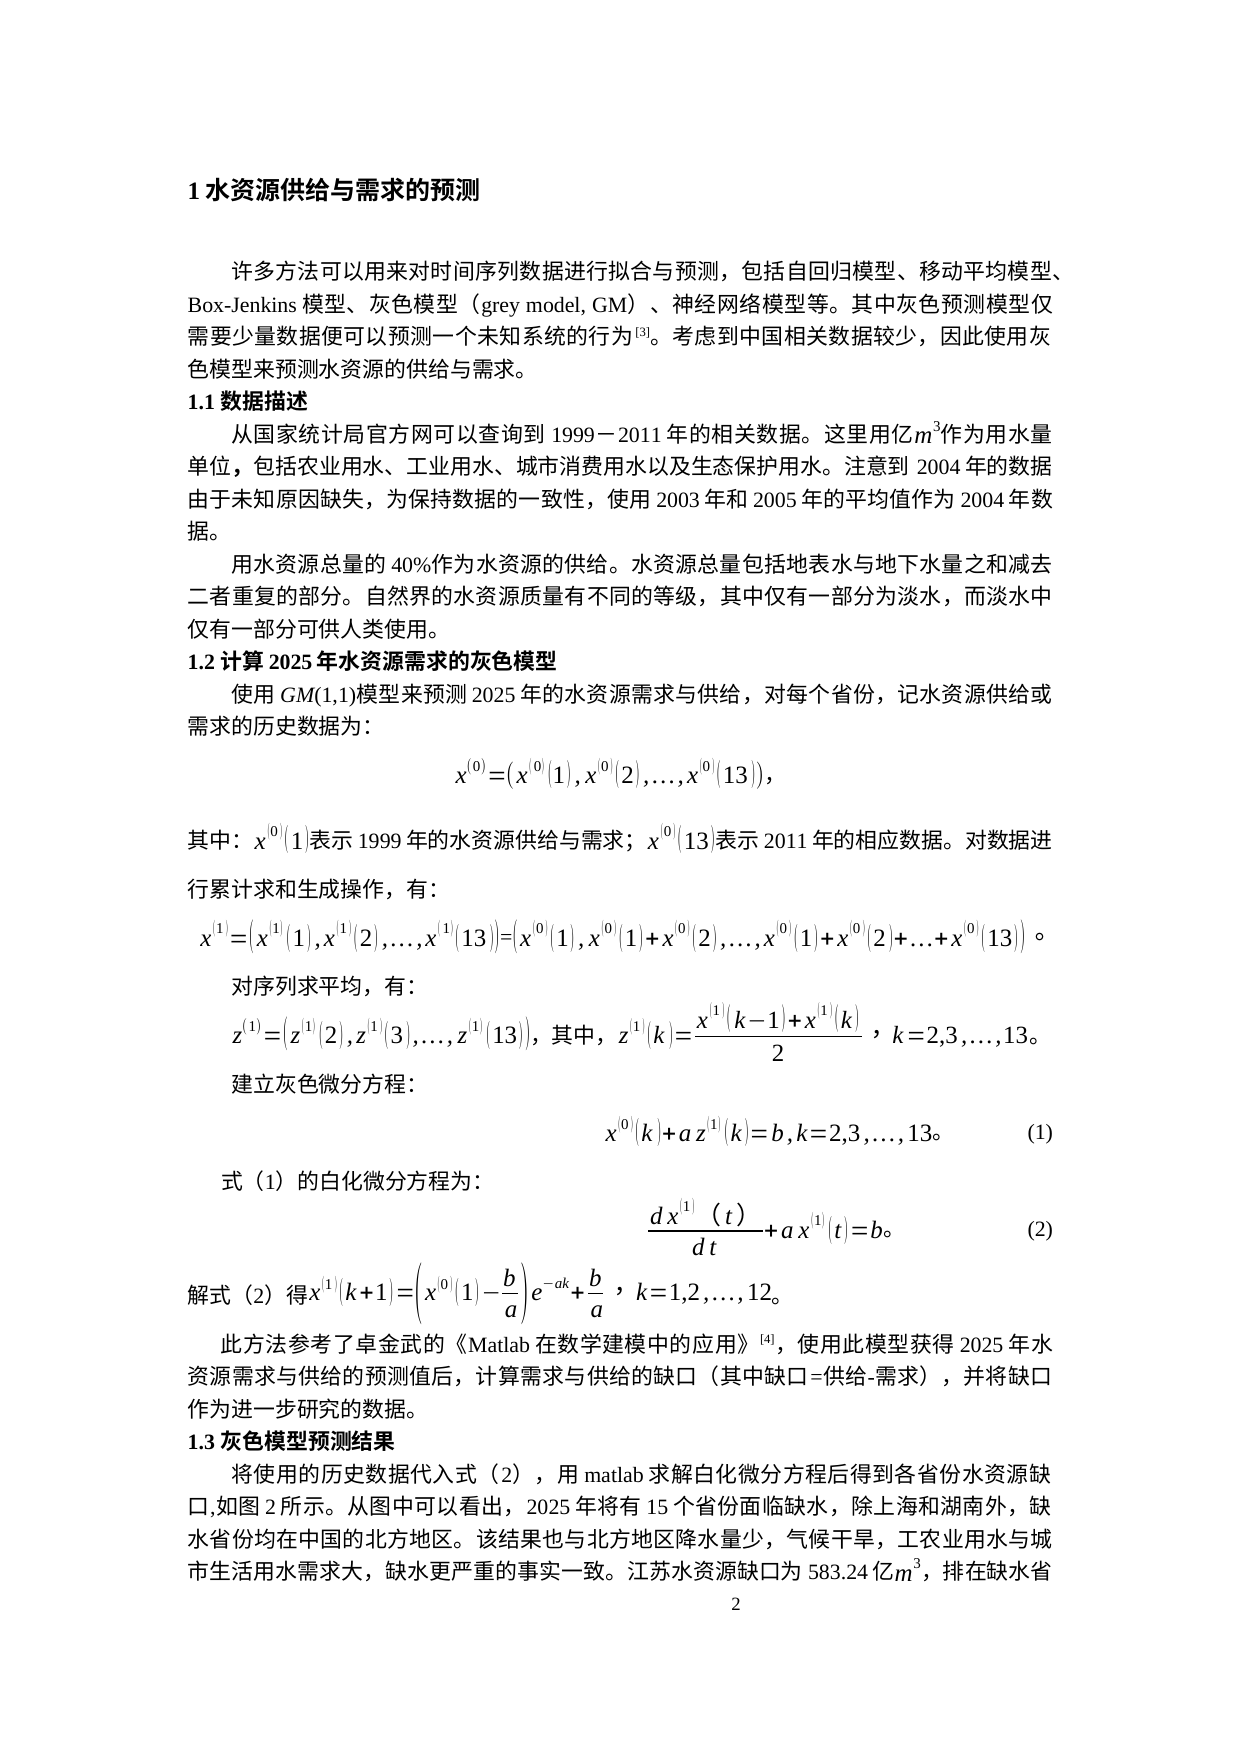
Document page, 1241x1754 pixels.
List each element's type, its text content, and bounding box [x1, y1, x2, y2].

text 。 (2) [199, 1196, 1053, 1261]
text 许多方法可以用来对时间序列数据进行拟合与预测，包括自回归模型、移动平均模型、Box-Jenkins模型、灰色模型（grey model, GM）、神经网络模型等。其中灰色预测模型仅需要少量数据便可以预测一个未知系统的行为[3]。考虑到中国相关数据较少，因此使用灰色模型来预测水资源的供给与需求。 [187, 254, 1053, 384]
text 解式（2）得。 [187, 1261, 1053, 1326]
text ，其中，。 [187, 1001, 1053, 1066]
text 建立灰色微分方程： [187, 1066, 1053, 1099]
text 1水资源供给与需求的预测 [187, 156, 1053, 221]
text 。 (1) [199, 1099, 1053, 1164]
text 其中：表示1999年的水资源供给与需求；表示2011年的相应数据。对数据进行累计求和生成操作，有： [187, 806, 1053, 904]
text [187, 1456, 1053, 1586]
text 式（1）的白化微分方程为： [199, 1164, 1009, 1196]
text 1.3 灰色模型预测结果 [187, 1424, 1053, 1456]
text 用水资源总量的40%作为水资源的供给。水资源总量包括地表水与地下水量之和减去二者重复的部分。自然界的水资源质量有不同的等级，其中仅有一部分为淡水，而淡水中仅有一部分可供人类使用。 [187, 546, 1053, 644]
text ， [187, 741, 1053, 806]
text 1.1 数据描述 [187, 384, 1053, 416]
text 对序列求平均，有： [187, 969, 1053, 1001]
text = [199, 904, 1053, 969]
text 使用GM(1,1)模型来预测2025年的水资源需求与供给，对每个省份，记水资源供给或需求的历史数据为： [187, 676, 1053, 741]
text 此方法参考了卓金武的《Matlab在数学建模中的应用》[4]，使用此模型获得2025年水资源需求与供给的预测值后，计算需求与供给的缺口（其中缺口=供给-需求），并将缺口作为进一步研究的数据。 [187, 1326, 1053, 1424]
text 1.2 计算2025年水资源需求的灰色模型 [187, 644, 1053, 676]
text 从国家统计局官方网可以查询到1999－2011年的相关数据。这里用亿作为用水量单位，包括农业用水、工业用水、城市消费用水以及生态保护用水。注意到2004年的数据由于未知原因缺失，为保持数据的一致性，使用2003年和2005年的平均值作为2004年数据。 [187, 416, 1053, 546]
